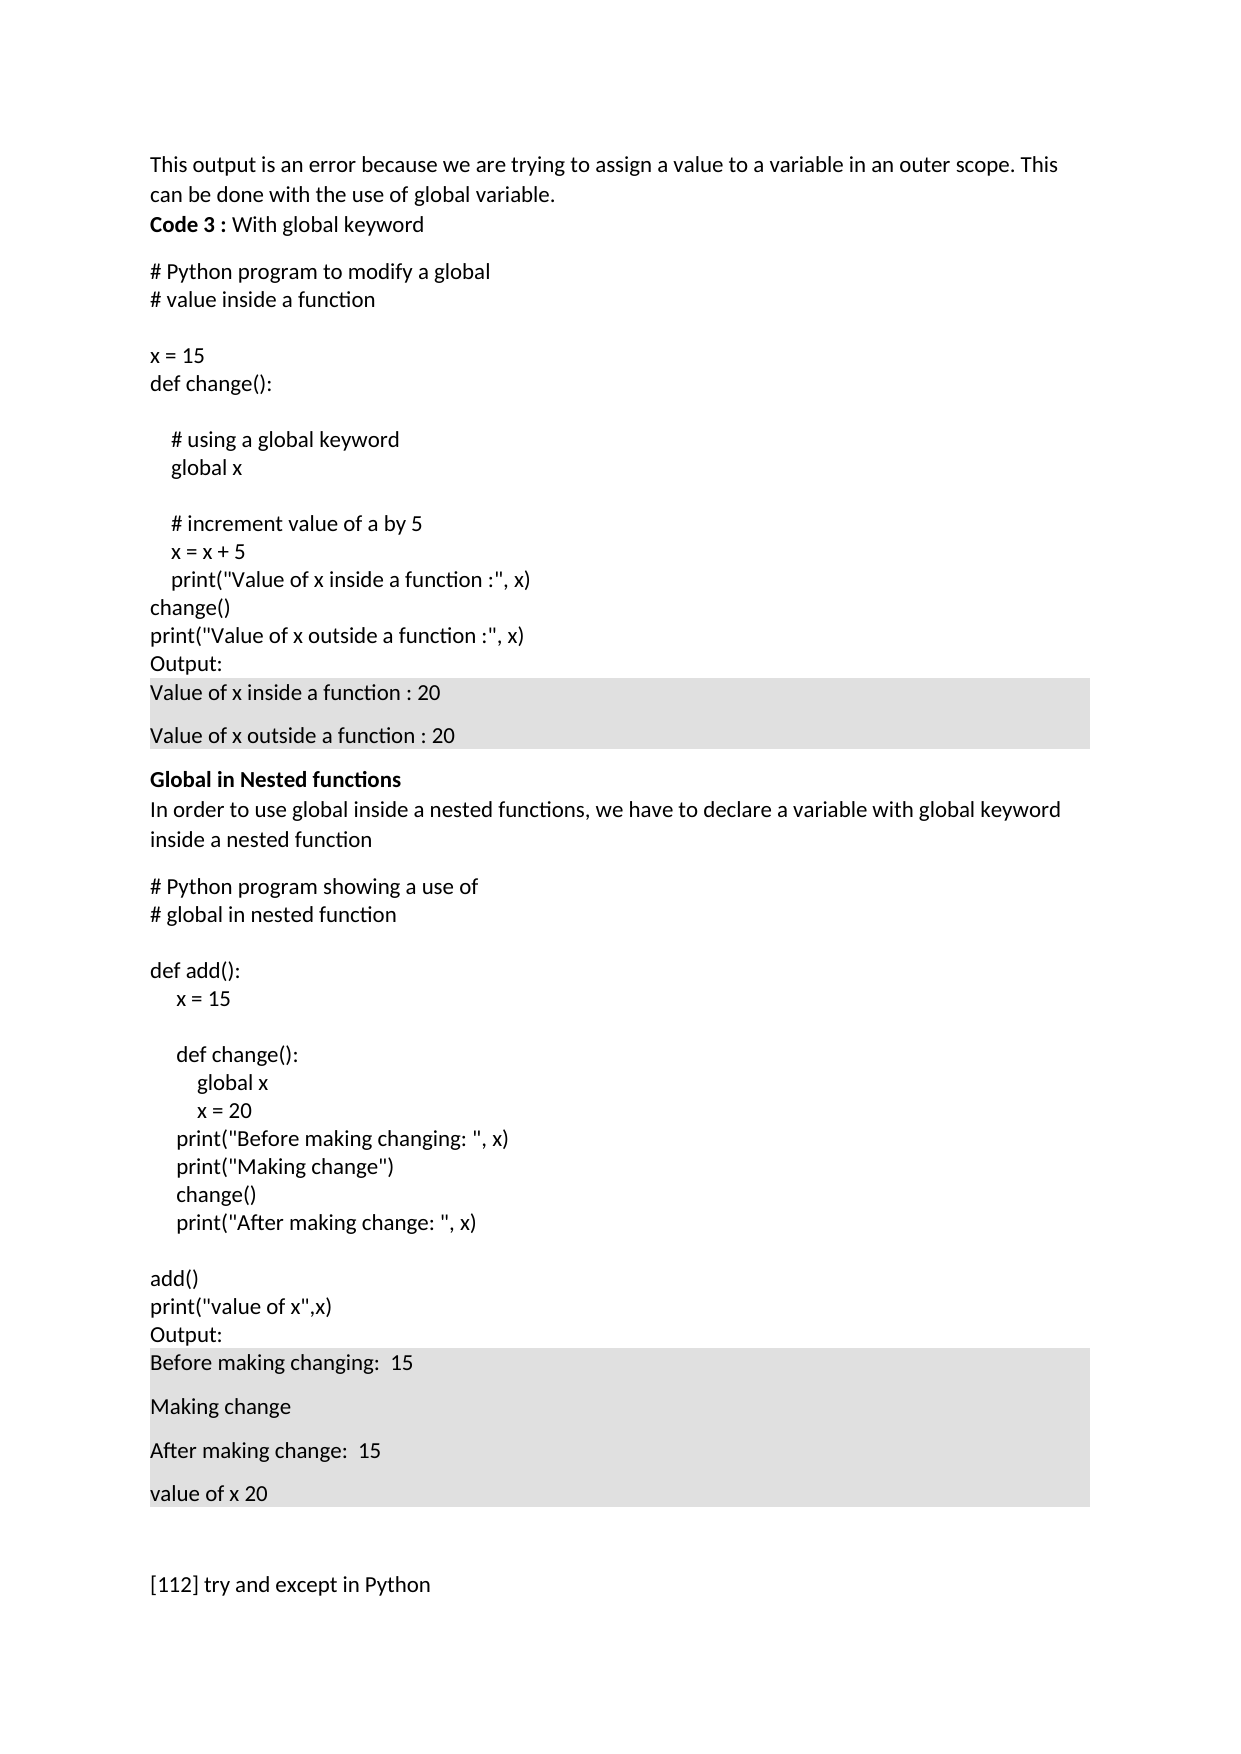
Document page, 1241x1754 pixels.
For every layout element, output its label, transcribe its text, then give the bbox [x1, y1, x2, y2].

table_header # Python program to modify a global # value inside a function x = 15 def change(): # using a global keyword global x # increment value of a by 5 x = x + 5 print("Value of x inside a function :", x) change() print("Value of x outside a function :", x) [150, 257, 1087, 649]
table_header # Python program showing a use of # global in nested function def add(): x = 15 def change(): global x x = 20 print("Before making changing: ", x) print("Making change") change() print("After making change: ", x) add() print("value of x",x) [150, 872, 1087, 1321]
text Before making changing: 15 [150, 1348, 1090, 1377]
text Global in Nested functions In order to use global inside a nested functions, we have to declare a variable with global keyword inside a nested function [150, 765, 1090, 853]
subtitle [112] try and except in Python [150, 1570, 1090, 1598]
text This output is an error because we are trying to assign a value to a variable in an outer scope. This can be done with the use of global variable. Code 3 : With global keyword [150, 150, 1090, 238]
text value of x 20 [150, 1479, 1090, 1507]
text Value of x outside a function : 20 [150, 721, 1090, 749]
text Output: [150, 1321, 1090, 1348]
text Value of x inside a function : 20 [150, 678, 1090, 706]
text Output: [150, 649, 1090, 678]
text Making change [150, 1392, 1090, 1420]
text After making change: 15 [150, 1436, 1090, 1464]
